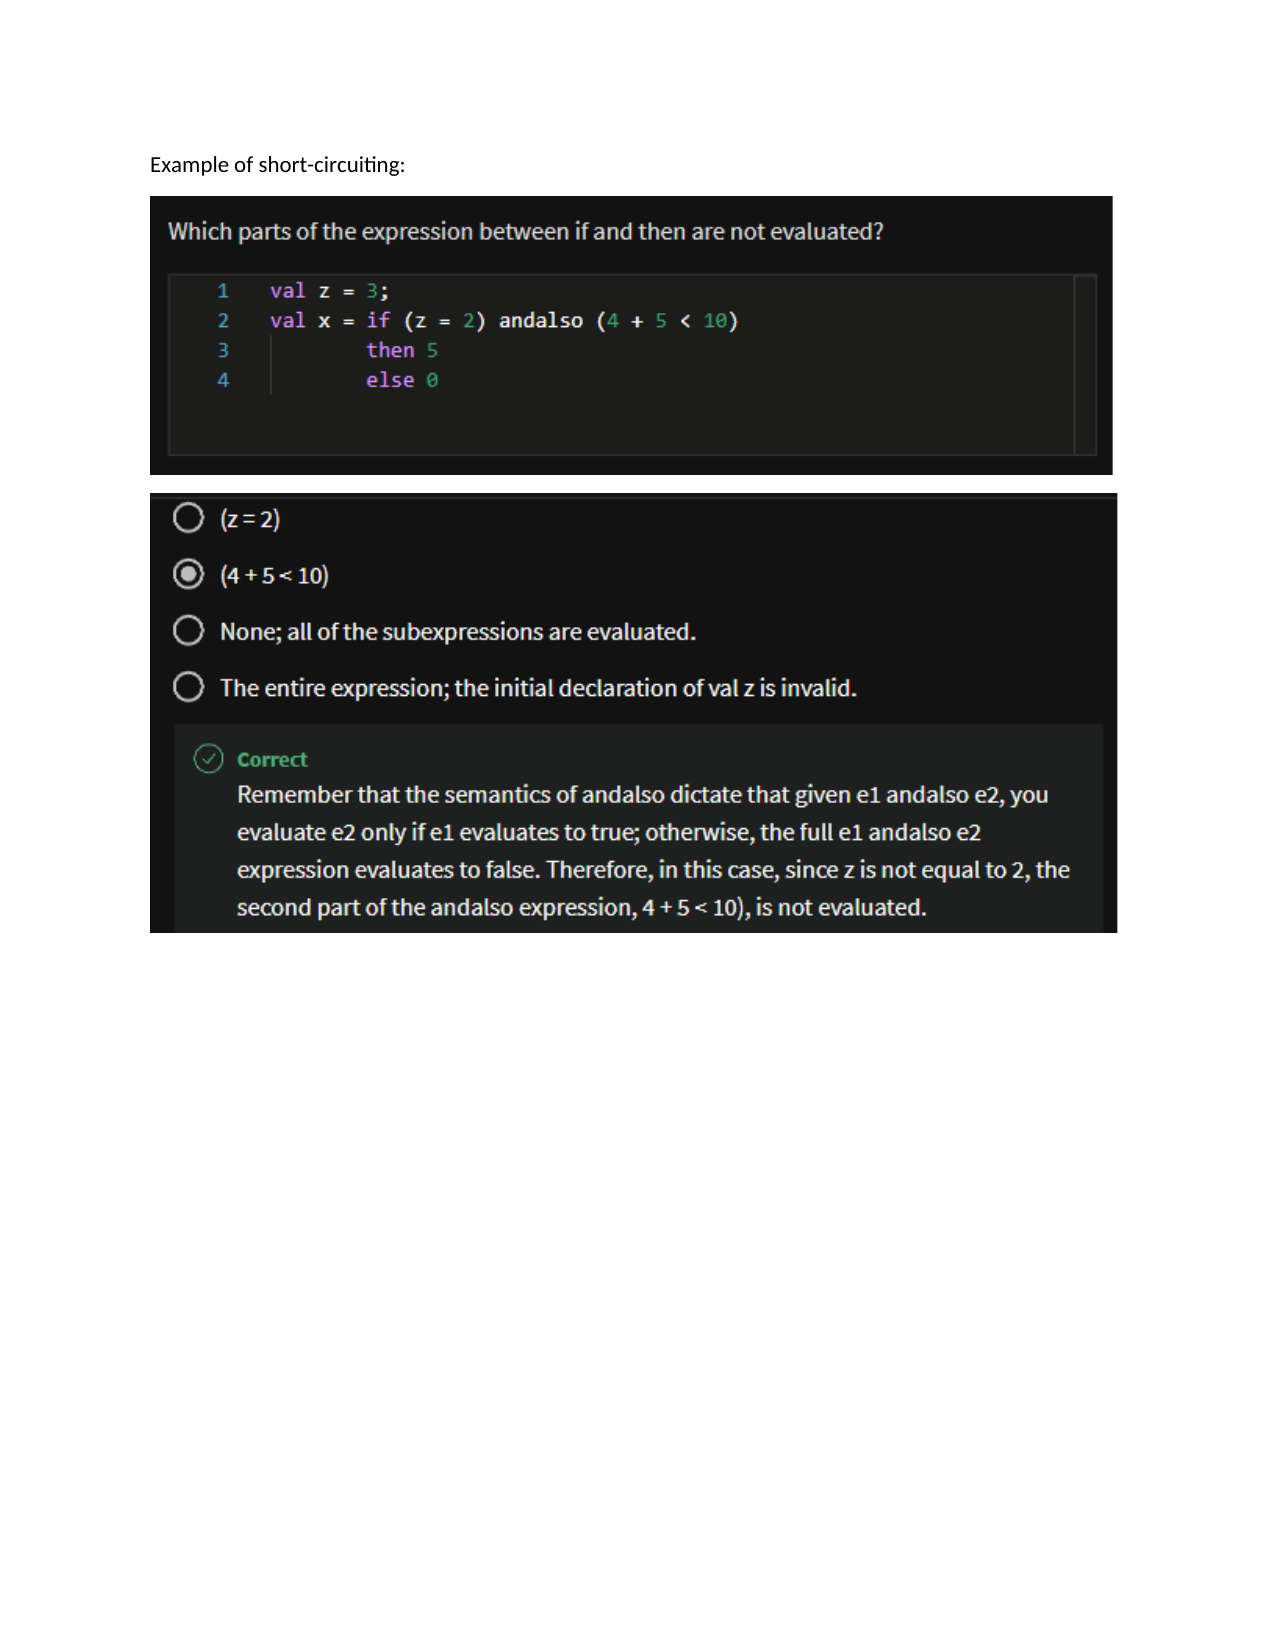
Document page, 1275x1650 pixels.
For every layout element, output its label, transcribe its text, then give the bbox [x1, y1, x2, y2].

text Example of short-circuiting: [150, 150, 1125, 178]
picture [150, 196, 1113, 475]
picture [150, 493, 1118, 933]
